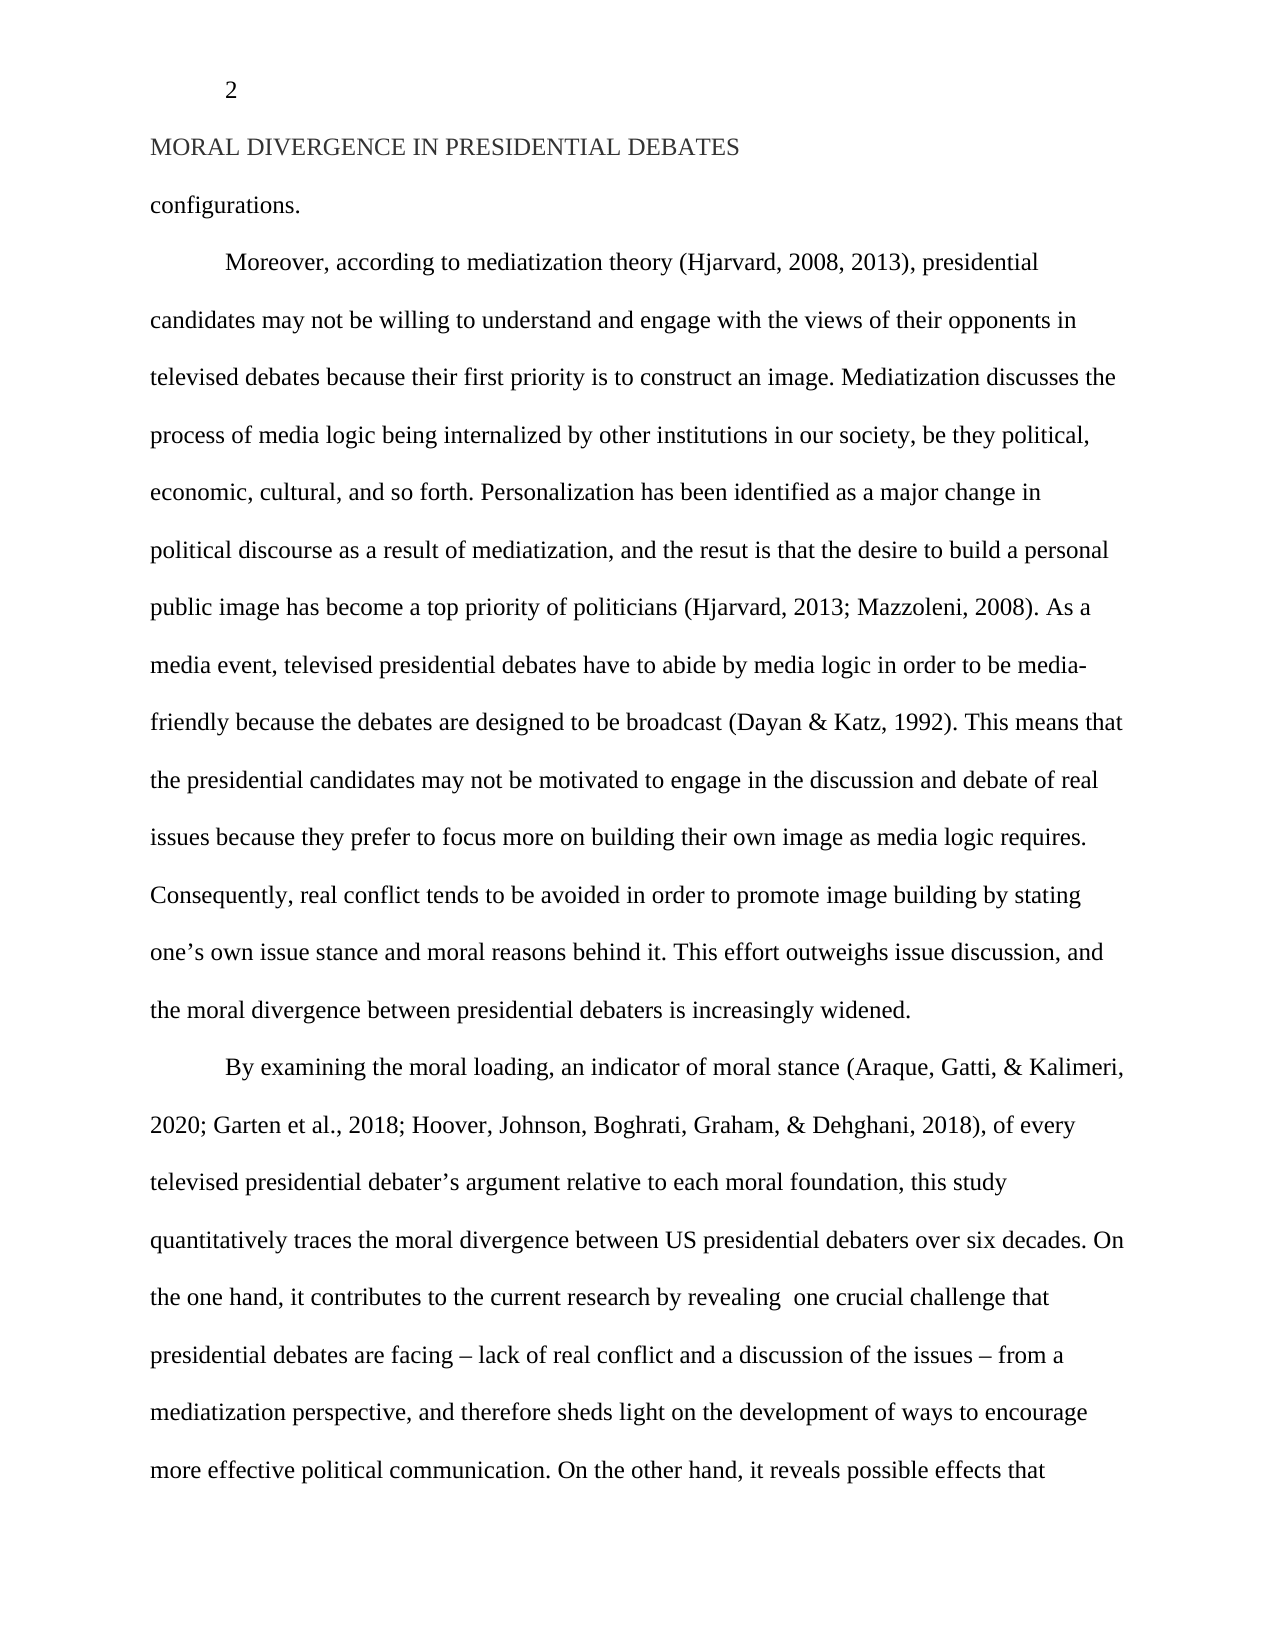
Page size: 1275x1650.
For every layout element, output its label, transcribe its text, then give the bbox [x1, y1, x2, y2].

text Moreover, according to mediatization theory (Hjarvard, 2008, 2013), presidential candidates may not be willing to understand and engage with the views of their opponents in televised debates because their first priority is to construct an image. Mediatization discusses the process of media logic being internalized by other institutions in our society, be they political, economic, cultural, and so forth. Personalization has been identified as a major change in political discourse as a result of mediatization, and the resut is that the desire to build a personal public image has become a top priority of politicians (Hjarvard, 2013; Mazzoleni, 2008). As a media event, televised presidential debates have to abide by media logic in order to be media-friendly because the debates are designed to be broadcast (Dayan & Katz, 1992). This means that the presidential candidates may not be motivated to engage in the discussion and debate of real issues because they prefer to focus more on building their own image as media logic requires. Consequently, real conflict tends to be avoided in order to promote image building by stating one’s own issue stance and moral reasons behind it. This effort outweighs issue discussion, and the moral divergence between presidential debaters is increasingly widened. [150, 247, 1125, 1024]
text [150, 190, 1125, 219]
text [150, 1052, 1125, 1484]
